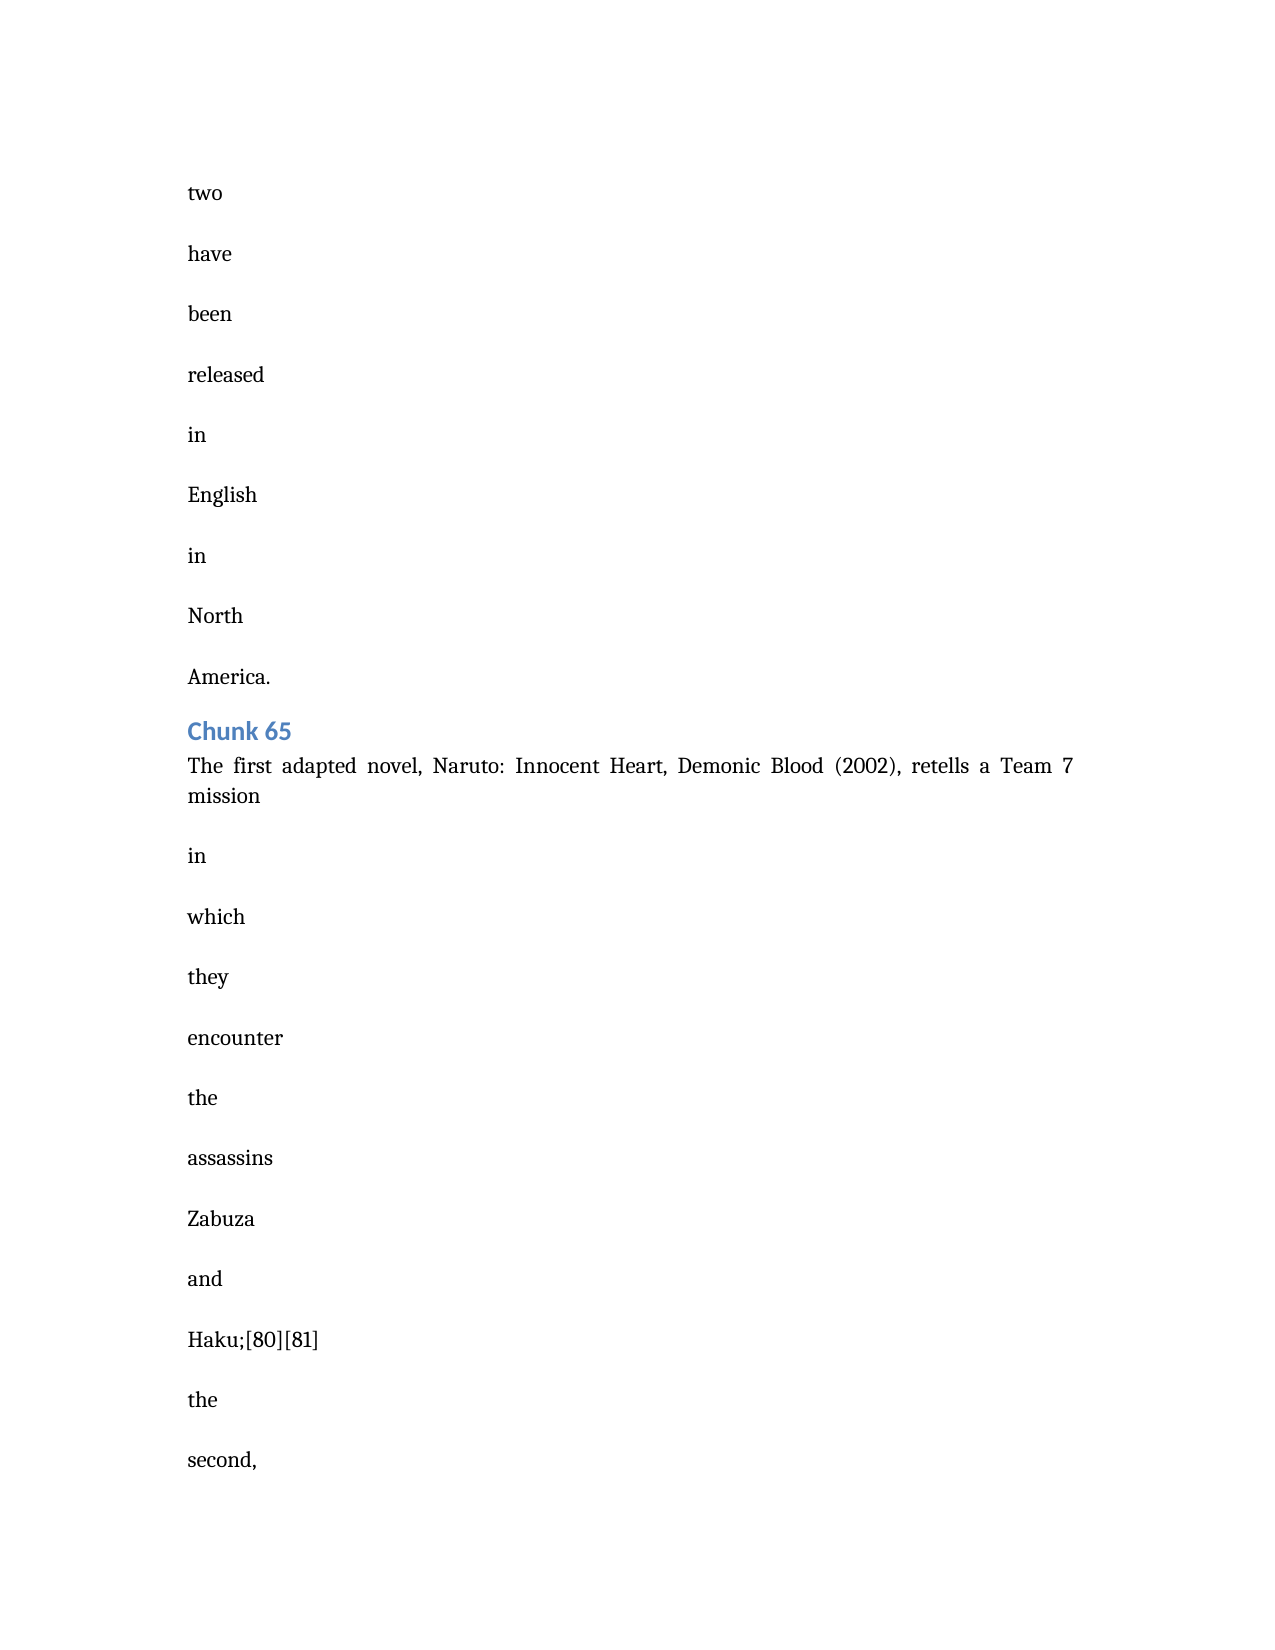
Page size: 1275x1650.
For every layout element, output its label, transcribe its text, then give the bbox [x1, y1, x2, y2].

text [187, 150, 1087, 690]
subtitle Chunk 65 [187, 714, 1087, 748]
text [187, 752, 1087, 1474]
